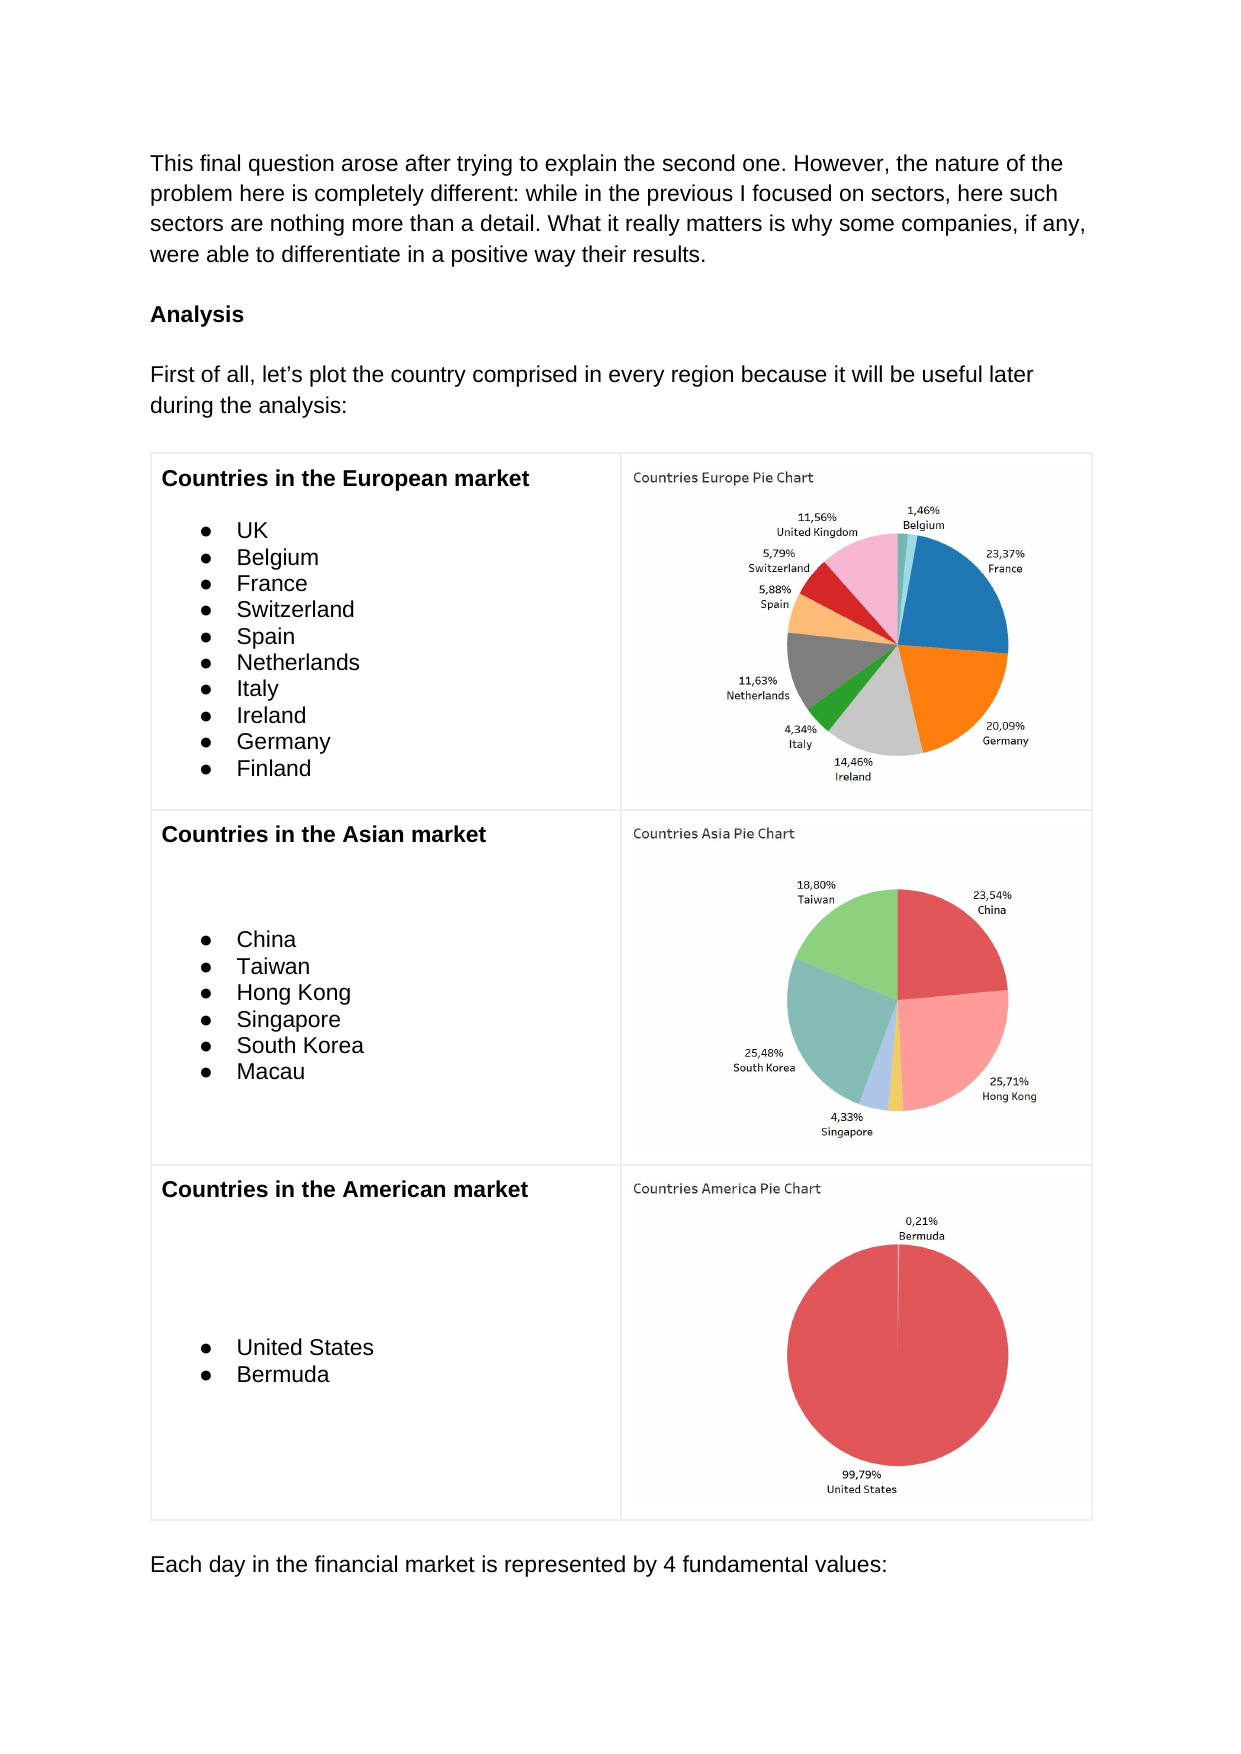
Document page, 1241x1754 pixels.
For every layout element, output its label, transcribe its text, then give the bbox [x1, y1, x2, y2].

text Analysis [150, 301, 1090, 327]
text This final question arose after trying to explain the second one. However, the nature of the problem here is completely different: while in the previous I focused on sectors, here such sectors are nothing more than a detail. What it really matters is why some companies, if any, were able to differentiate in a positive way their results. [150, 150, 1090, 267]
table_cell [622, 1166, 1091, 1519]
picture [631, 821, 1092, 1154]
table_header Countries in the European market UK Belgium France Switzerland Spain Netherlands Italy Ireland Germany Finland [152, 454, 620, 808]
table_header [622, 454, 1091, 808]
text First of all, let’s plot the country comprised in every region because it will be useful later during the analysis: [150, 361, 1090, 418]
table_cell [622, 811, 1091, 1163]
text Each day in the financial market is represented by 4 fundamental values: [150, 1551, 1090, 1578]
table_cell Countries in the American market United States Bermuda [152, 1166, 620, 1519]
table_cell Countries in the Asian market China Taiwan Hong Kong Singapore South Korea Macau [152, 811, 620, 1163]
picture [631, 464, 1092, 799]
picture [631, 1176, 1092, 1509]
